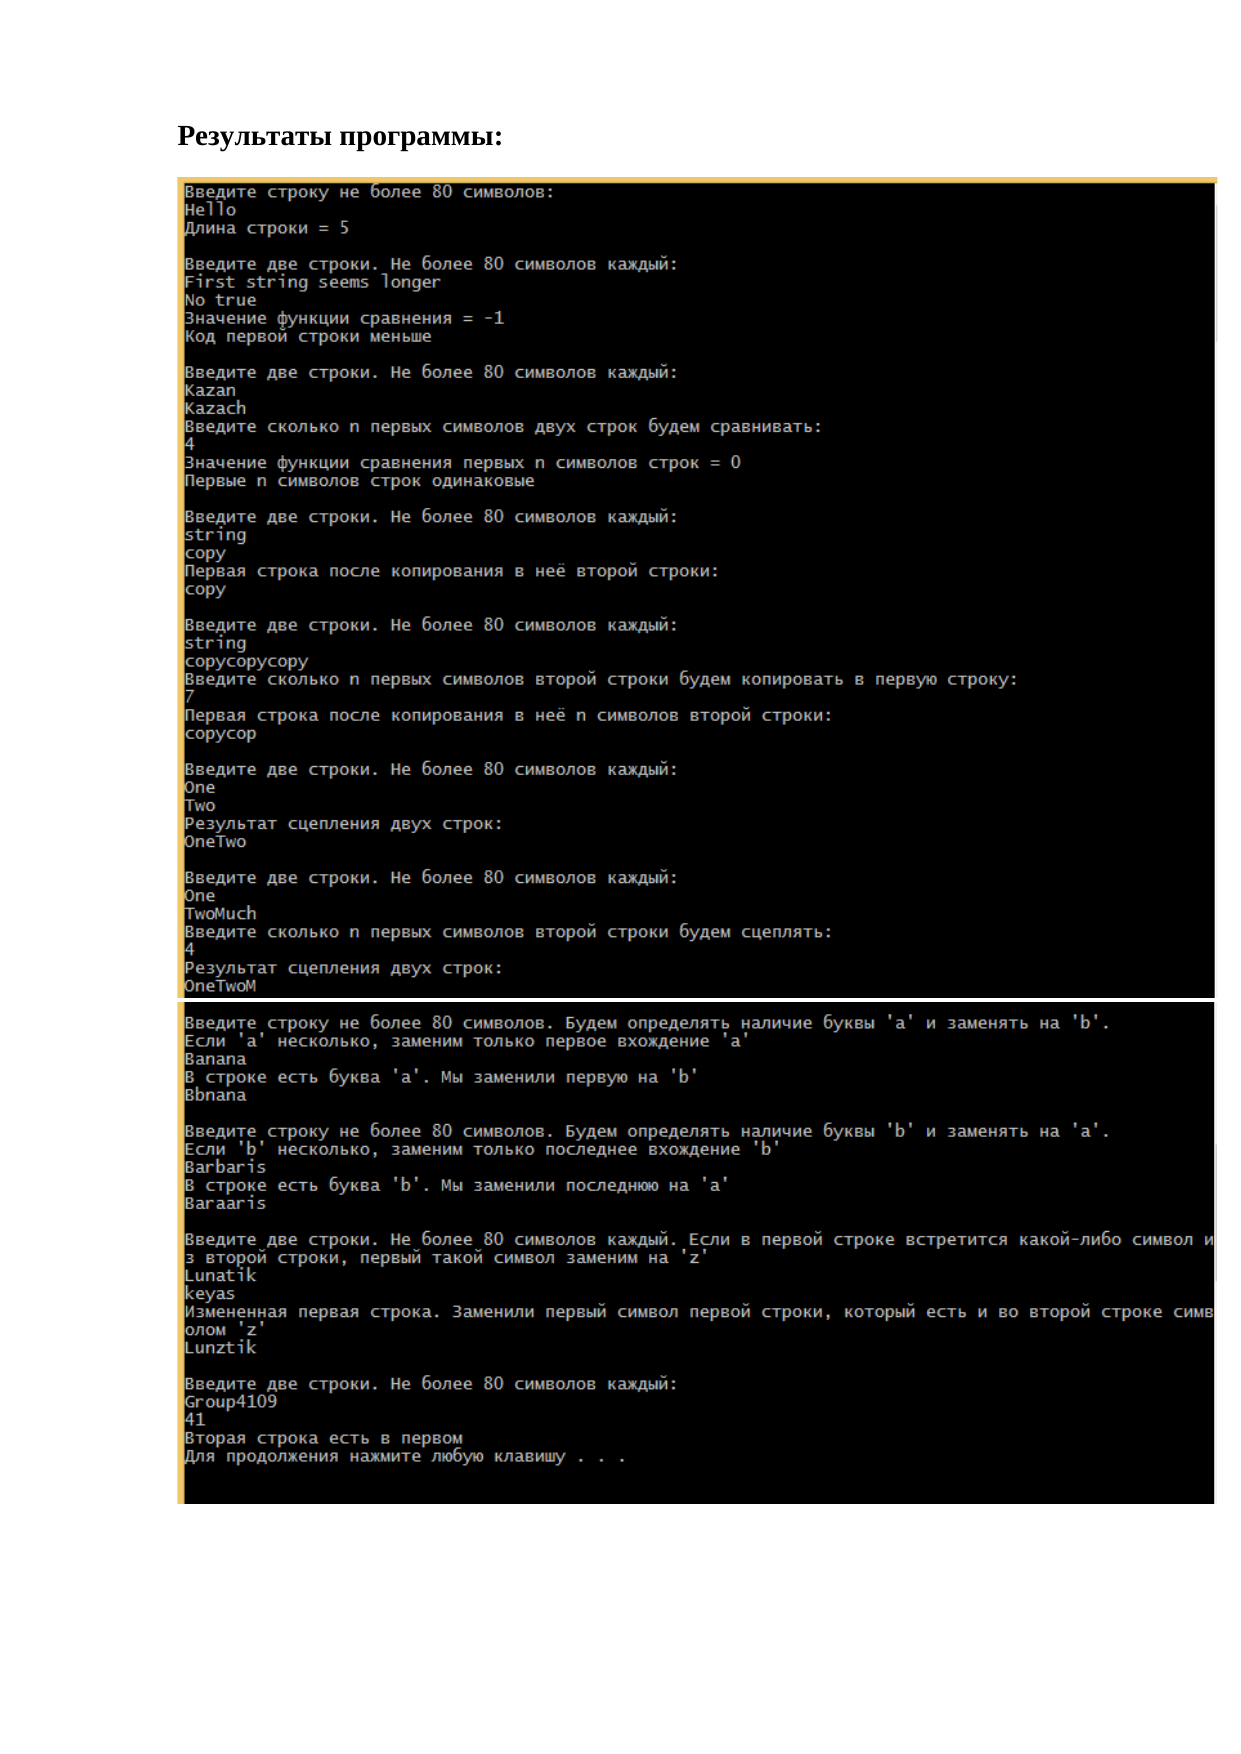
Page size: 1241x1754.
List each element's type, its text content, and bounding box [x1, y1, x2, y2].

picture [177, 177, 1218, 998]
text Результаты программы: [177, 118, 1152, 152]
picture [177, 1002, 1217, 1504]
